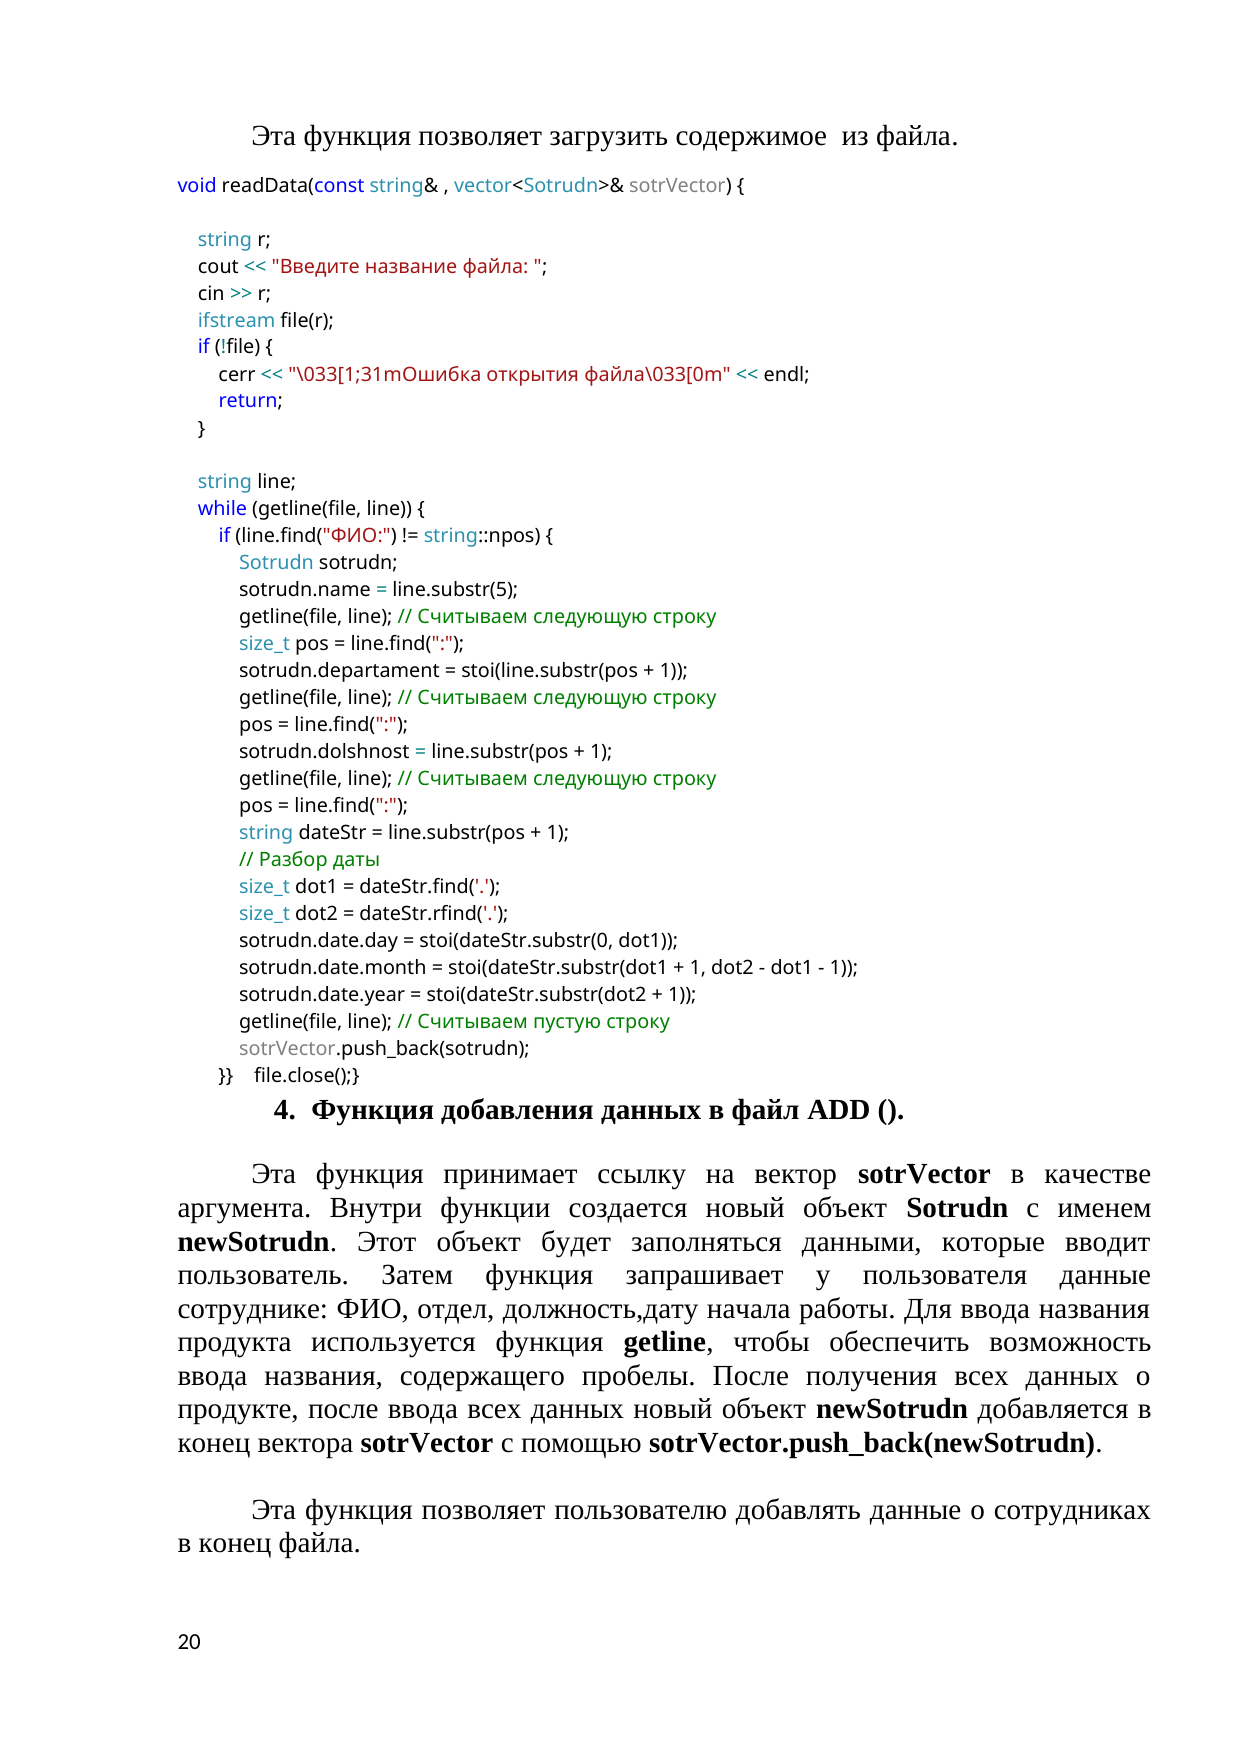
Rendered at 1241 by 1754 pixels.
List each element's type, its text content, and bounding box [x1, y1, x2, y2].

text sotrudn.name = line.substr(5); [177, 576, 1152, 603]
text string line; [177, 468, 1152, 495]
text sotrVector.push_back(sotrudn); [177, 1034, 1152, 1061]
text sotrudn.departament = stoi(line.substr(pos + 1)); [177, 657, 1152, 683]
text size_t pos = line.find(":"); [177, 629, 1152, 657]
text }} file.close();} [177, 1061, 1152, 1088]
text sotrudn.date.month = stoi(dateStr.substr(dot1 + 1, dot2 - dot1 - 1)); [177, 953, 1152, 980]
text cerr << "\033[1;31mОшибка открытия файла\033[0m" << endl; [177, 360, 1152, 387]
text getline(file, line); // Считываем следующую строку [177, 764, 1152, 791]
text string r; [177, 225, 1152, 252]
text getline(file, line); // Считываем пустую строку [177, 1007, 1152, 1034]
text Эта функция позволяет загрузить содержимое из файла. [177, 118, 1152, 152]
text cout << "Введите название файла: "; [177, 252, 1152, 279]
text Эта функция принимает ссылку на вектор sotrVector в качестве аргумента. Внутри функции создается новый объект Sotrudn с именем newSotrudn. Этот объект будет заполняться данными, которые вводит пользователь. Затем функция запрашивает у пользователя данные сотруднике: ФИО, отдел, должность,дату начала работы. Для ввода названия продукта используется функция getline, чтобы обеспечить возможность ввода названия, содержащего пробелы. После получения всех данных о продукте, после ввода всех данных новый объект newSotrudn добавляется в конец вектора sotrVector с помощью sotrVector.push_back(newSotrudn). [177, 1157, 1152, 1458]
text while (getline(file, line)) { [177, 495, 1152, 522]
text cin >> r; [177, 279, 1152, 306]
text pos = line.find(":"); [177, 791, 1152, 818]
text ifstream file(r); [177, 306, 1152, 333]
text void readData(const string& , vector<Sotrudn>& sotrVector) { [177, 171, 1152, 198]
text sotrudn.date.day = stoi(dateStr.substr(0, dot1)); [177, 926, 1152, 953]
text if (line.find("ФИО:") != string::npos) { [177, 522, 1152, 549]
text sotrudn.date.year = stoi(dateStr.substr(dot2 + 1)); [177, 980, 1152, 1007]
text Sotrudn sotrudn; [177, 549, 1152, 576]
text Эта функция позволяет пользователю добавлять данные о сотрудниках в конец файла. [177, 1492, 1152, 1559]
text getline(file, line); // Считываем следующую строку [177, 683, 1152, 711]
text return; [177, 387, 1152, 414]
text string dateStr = line.substr(pos + 1); [177, 818, 1152, 845]
text size_t dot1 = dateStr.find('.'); [177, 872, 1152, 899]
text getline(file, line); // Считываем следующую строку [177, 603, 1152, 629]
subtitle Функция добавления данных в файл ADD (). [274, 1092, 1152, 1126]
text // Разбор даты [177, 845, 1152, 872]
text if (!file) { [177, 333, 1152, 360]
text size_t dot2 = dateStr.rfind('.'); [177, 899, 1152, 926]
text sotrudn.dolshnost = line.substr(pos + 1); [177, 737, 1152, 764]
text pos = line.find(":"); [177, 711, 1152, 737]
text } [177, 414, 1152, 441]
